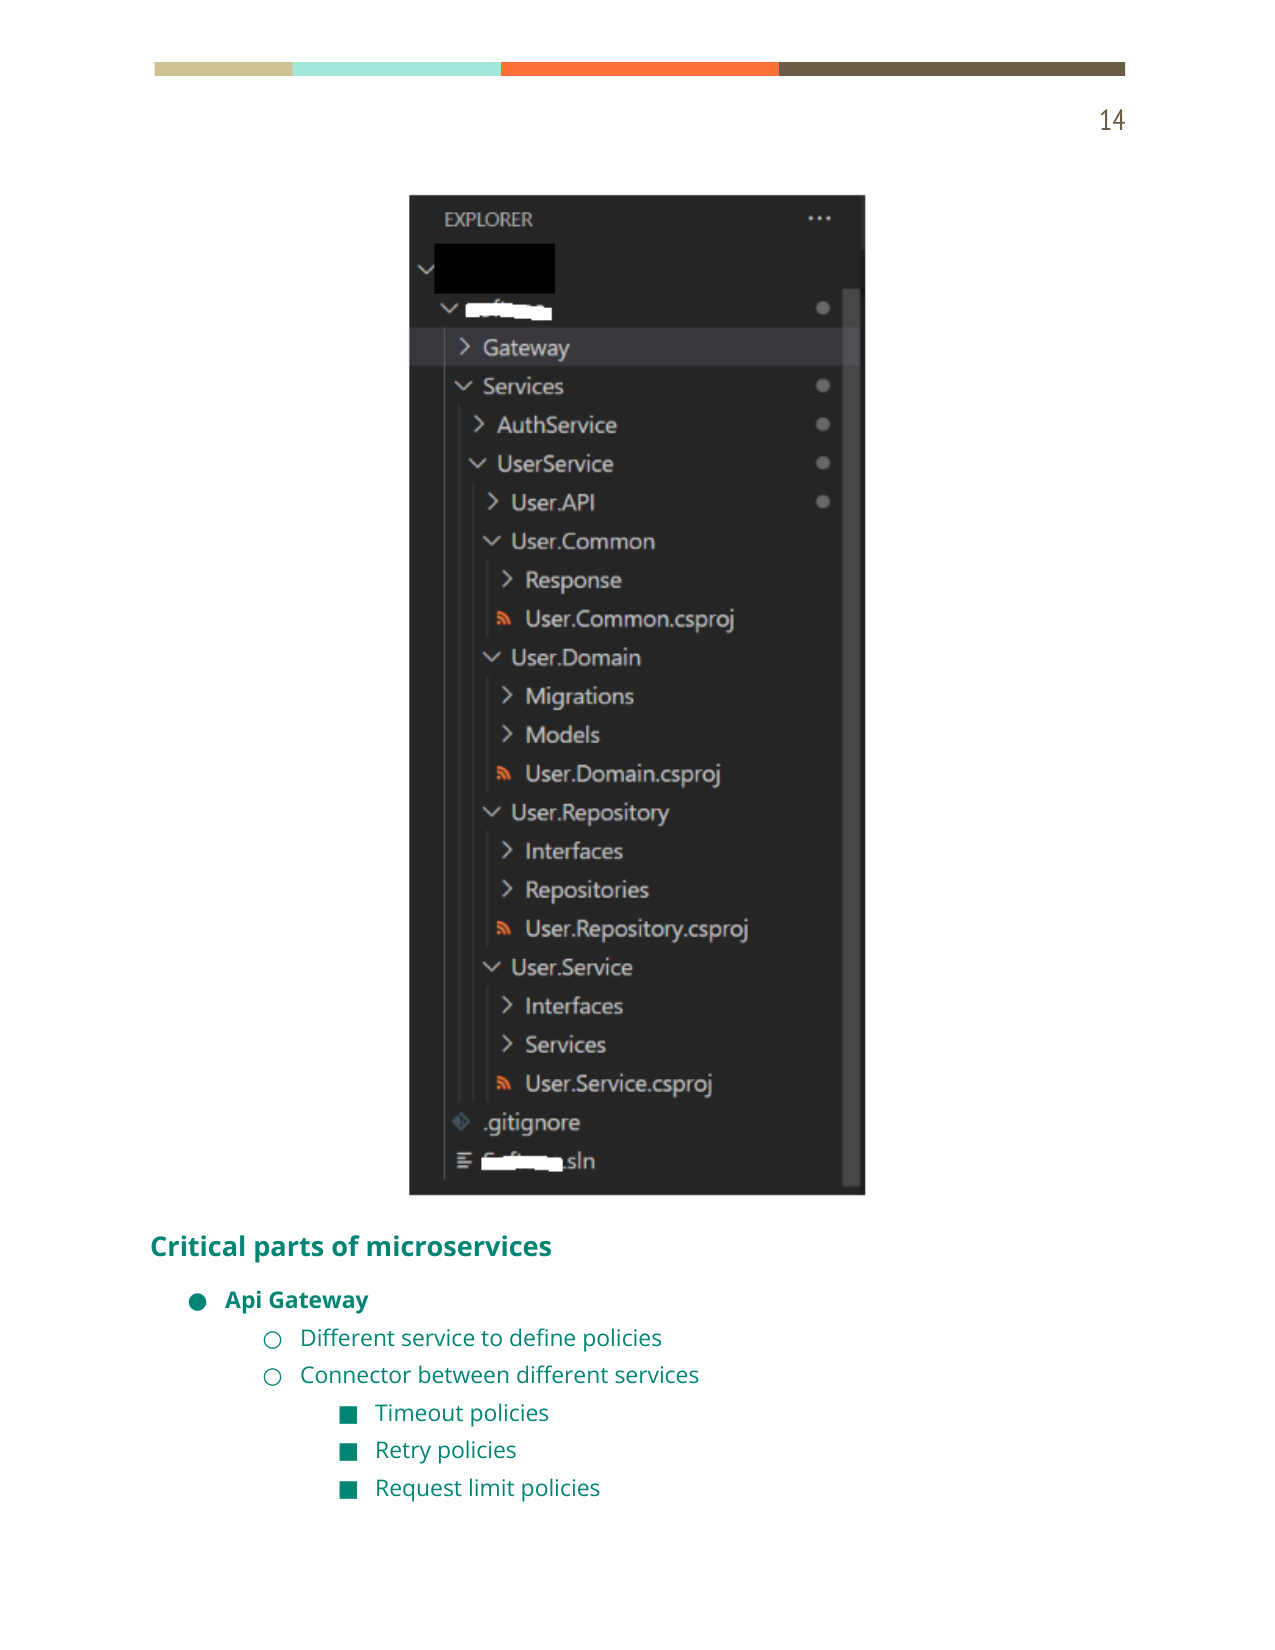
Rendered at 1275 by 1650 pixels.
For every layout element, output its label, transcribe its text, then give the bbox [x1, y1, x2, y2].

list Connector between different services [262, 1359, 1125, 1390]
picture [397, 186, 878, 1211]
list Timeout policies [337, 1397, 1125, 1428]
list Retry policies [337, 1434, 1125, 1465]
list Different service to define policies [262, 1322, 1125, 1353]
text Critical parts of microservices [150, 1227, 1125, 1264]
picture [154, 62, 1125, 76]
list Request limit policies [337, 1472, 1125, 1503]
list Api Gateway [187, 1284, 1125, 1315]
